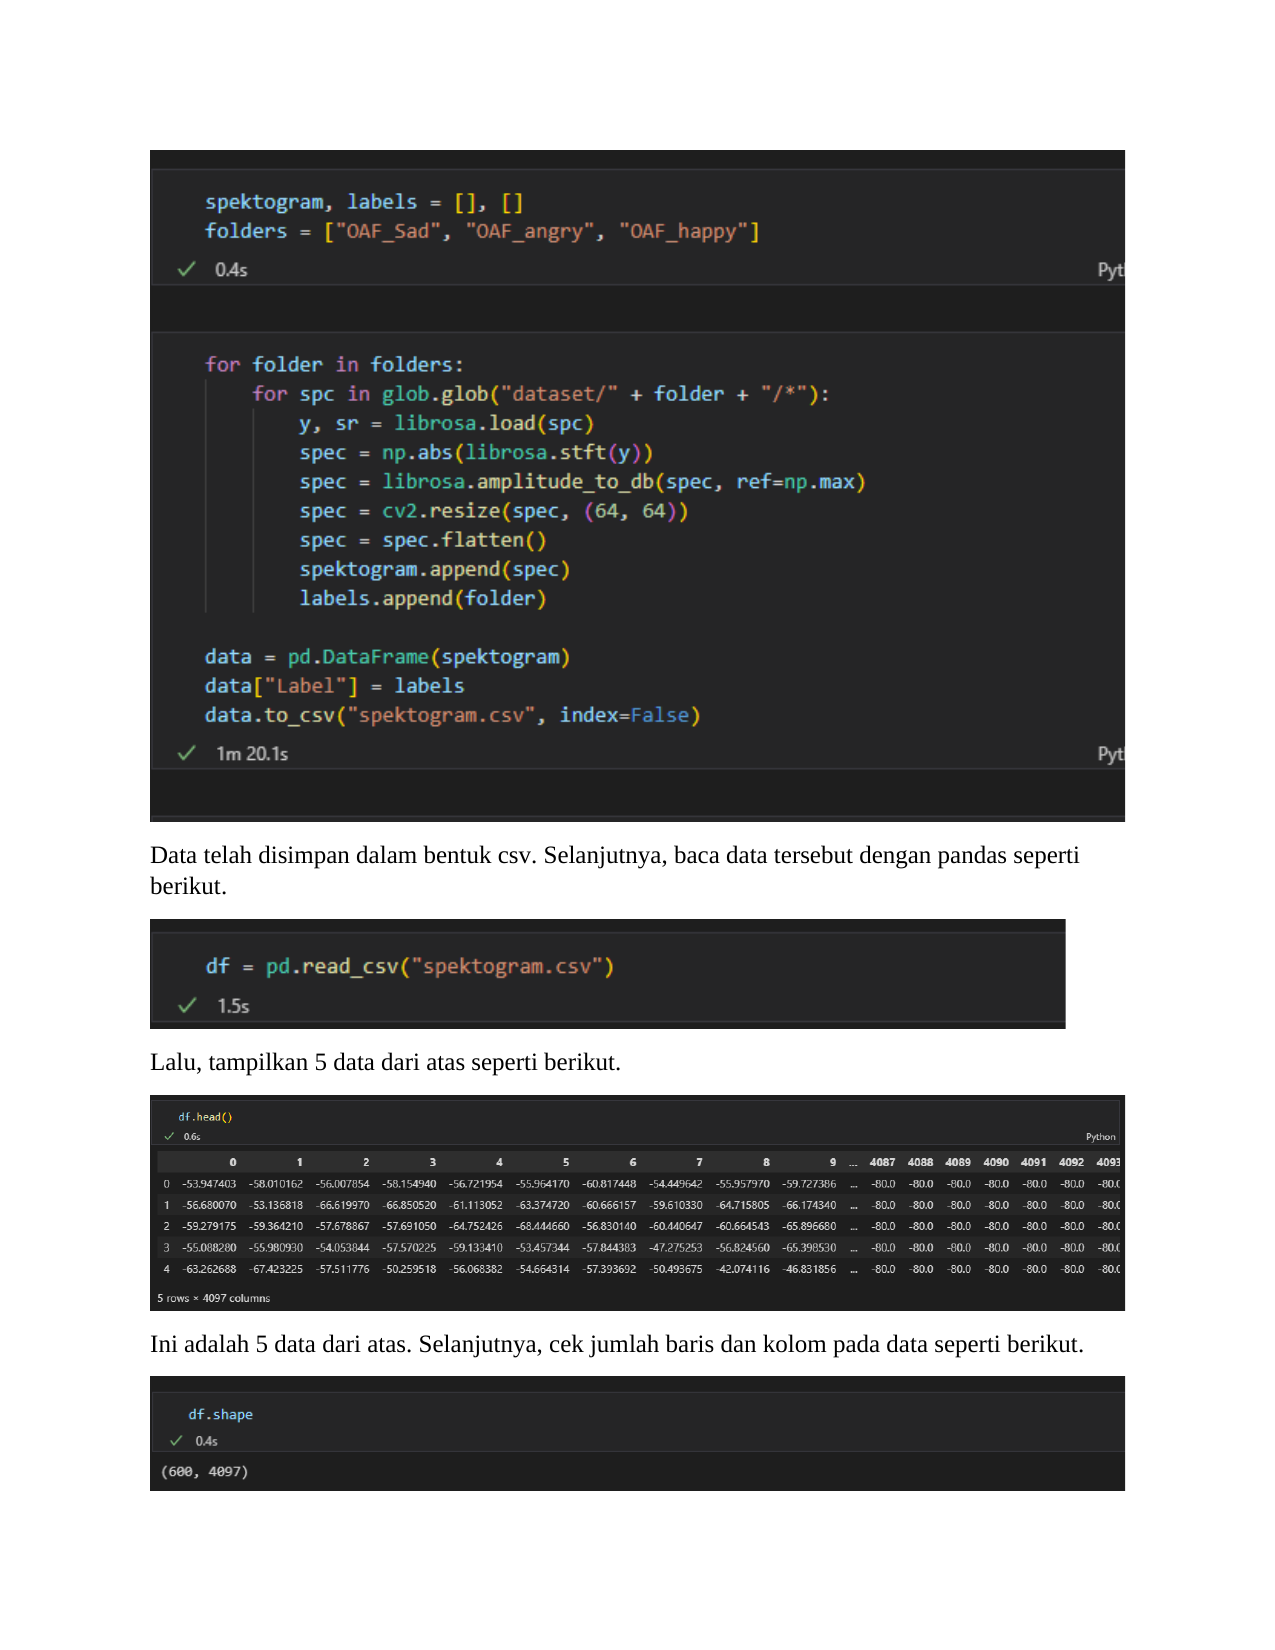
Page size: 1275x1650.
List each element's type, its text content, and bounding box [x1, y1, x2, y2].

picture [150, 150, 1125, 822]
text Ini adalah 5 data dari atas. Selanjutnya, cek jumlah baris dan kolom pada data seperti berikut. [150, 1329, 1125, 1358]
text Lalu, tampilkan 5 data dari atas seperti berikut. [150, 1047, 1125, 1076]
picture [150, 1376, 1125, 1491]
text Data telah disimpan dalam bentuk csv. Selanjutnya, baca data tersebut dengan pandas seperti berikut. [150, 840, 1125, 900]
picture [150, 919, 1066, 1029]
picture [150, 1095, 1125, 1311]
